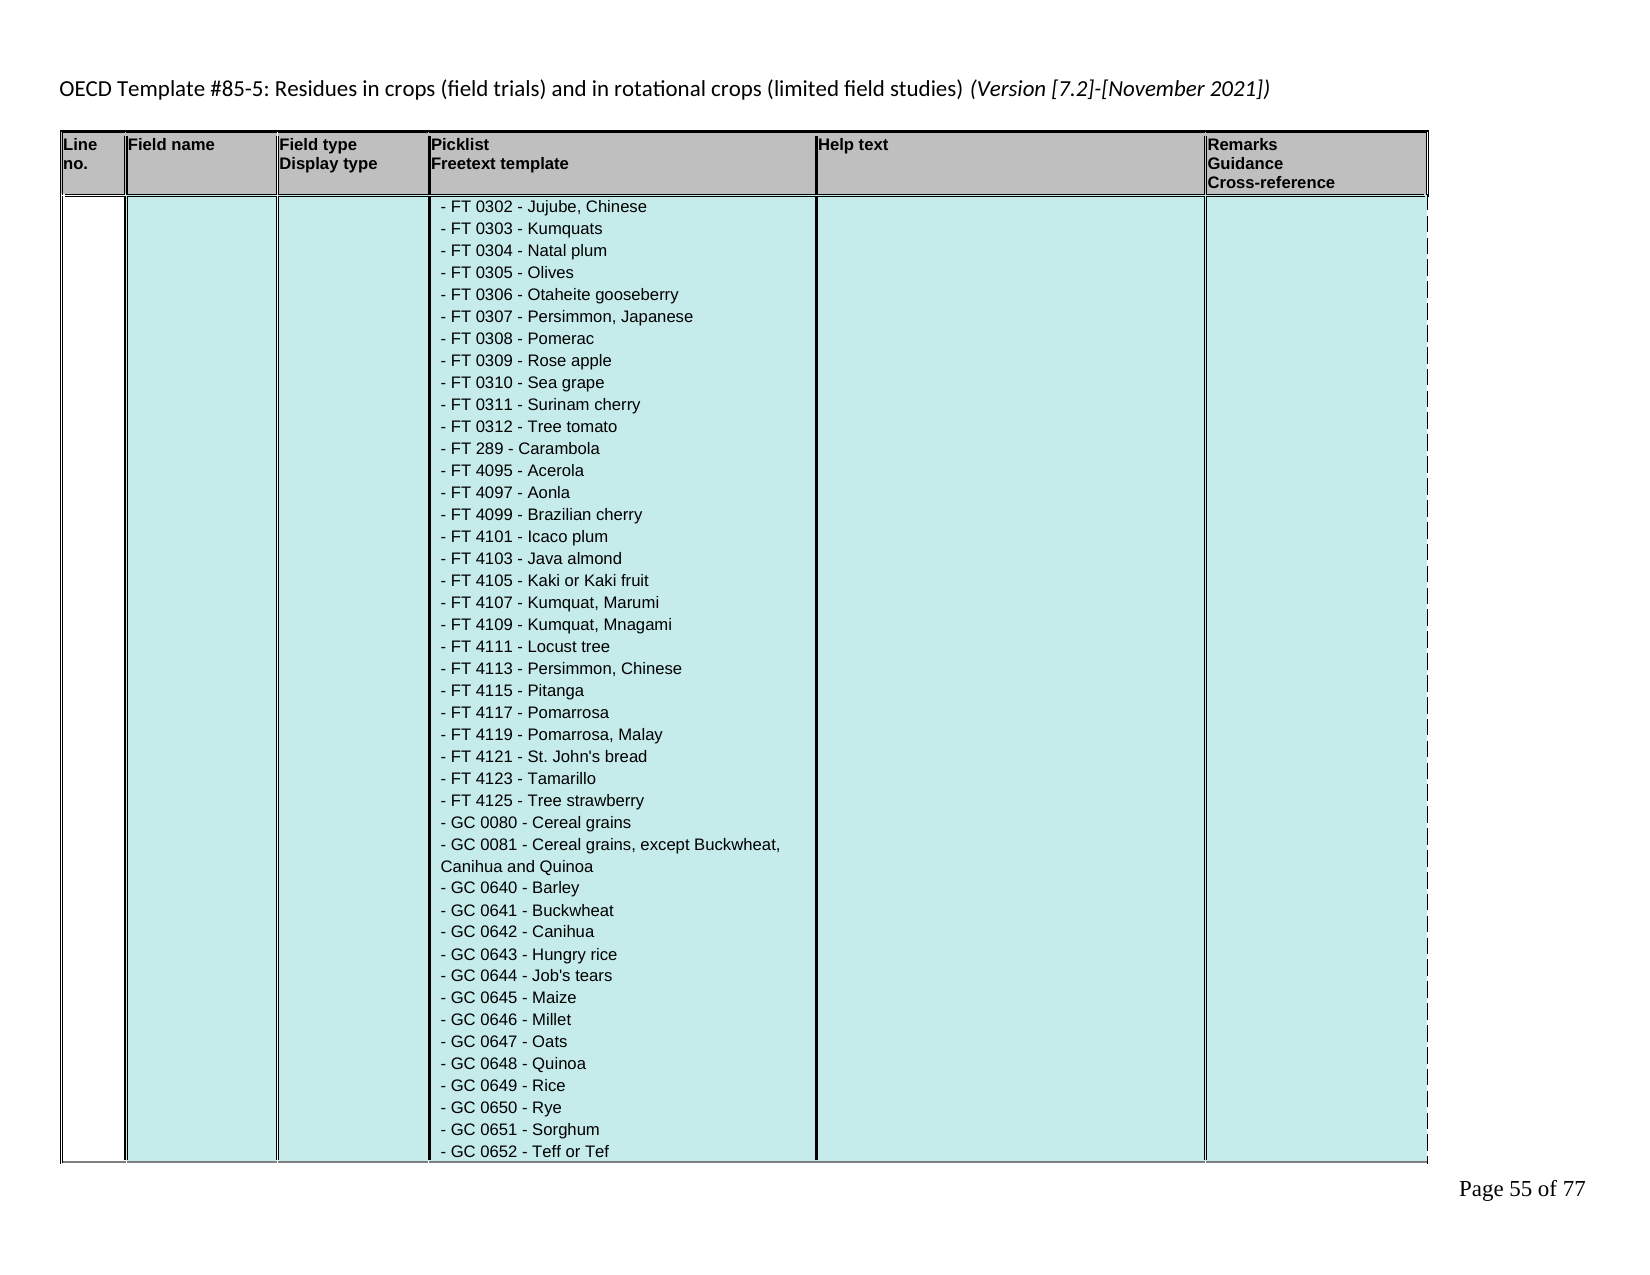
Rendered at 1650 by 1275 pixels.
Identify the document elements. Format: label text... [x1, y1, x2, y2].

table_header Picklist Freetext template [429, 133, 816, 194]
table_cell [61, 194, 126, 1161]
table_header Remarks Guidance Cross-reference [1206, 133, 1426, 194]
table_cell List (picklist) Display: Basic [278, 197, 429, 1161]
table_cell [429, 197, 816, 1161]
table_header Line no. [63, 132, 126, 194]
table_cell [126, 197, 277, 1161]
table_header Field name [126, 133, 277, 194]
table_header Help text [816, 133, 1206, 194]
table_cell [1206, 194, 1427, 1161]
table_header Field type Display type [278, 132, 429, 194]
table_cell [816, 197, 1206, 1161]
